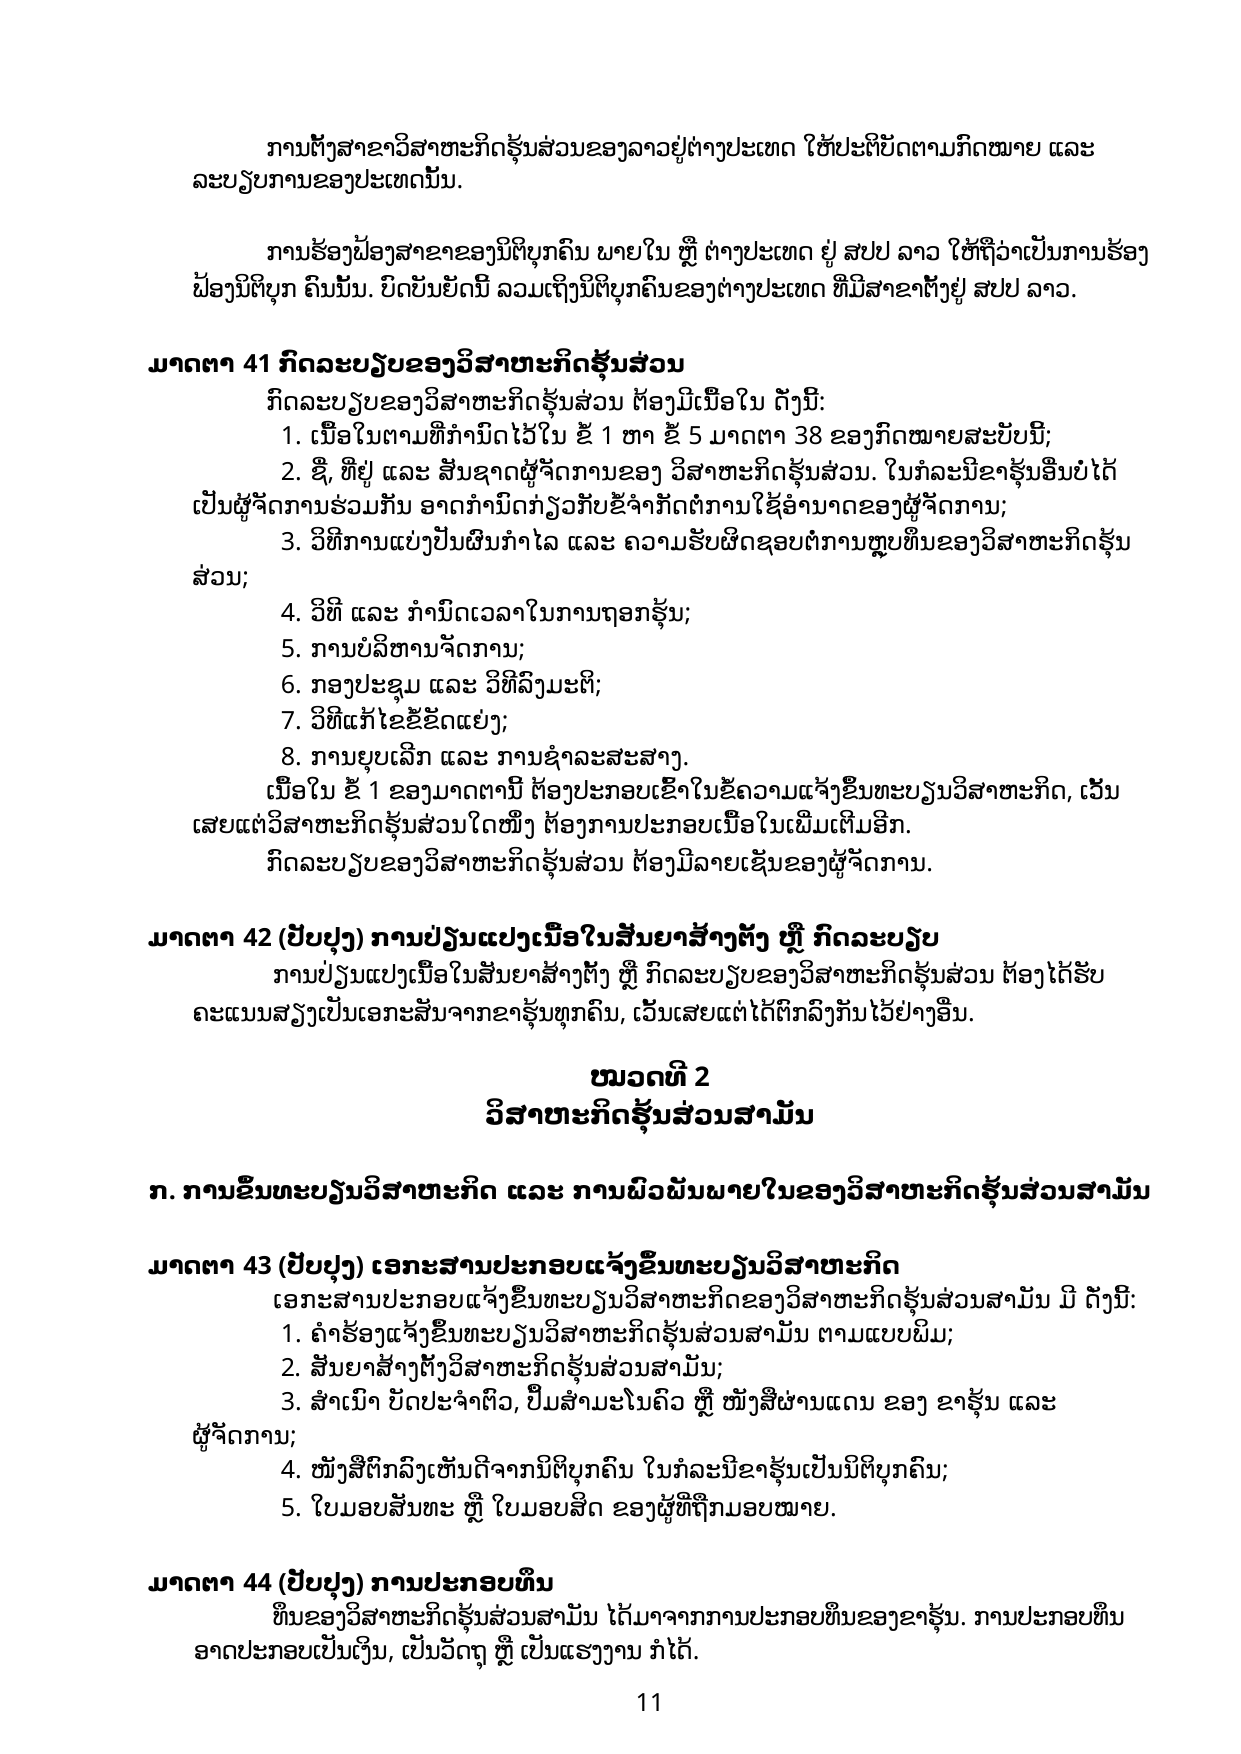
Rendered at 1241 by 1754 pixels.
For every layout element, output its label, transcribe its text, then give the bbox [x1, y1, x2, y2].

list ຄຳຮ້ອງແຈ້ງຂຶ້ນທະບຽນວິສາຫະກິດຮຸ້ນສ່ວນສາມັນ ຕາມແບບພິມ; [192, 1316, 1152, 1350]
text ກ. ການຂຶ້ນທະບຽນວິສາຫະກິດ ແລະ ການພົວພັນພາຍໃນຂອງວິສາຫະກິດຮຸ້ນສ່ວນສາມັນ [148, 1169, 1152, 1207]
list ເນື້ອໃນຕາມທີ່ກໍານົດໄວ້ໃນ ຂໍ້ 1 ຫາ ຂໍ້ 5 ມາດຕາ 38 ຂອງກົດໝາຍສະບັບນີ້; [192, 418, 1152, 452]
list ສຳເນົາ ບັດປະຈໍາຕົວ, ປຶ້ມສຳມະໂນຄົວ ຫຼື ໜັງສືຜ່ານແດນ ຂອງ ຂາຮຸ້ນ ແລະ ຜູ້ຈັດການ; [192, 1384, 1152, 1452]
text ທຶນຂອງວິສາຫະກິດຮຸ້ນສ່ວນສາມັນ ໄດ້ມາຈາກການປະກອບທຶນຂອງຂາຮຸ້ນ. ການປະກອບທຶນອາດປະກອບເປັນເງິນ, ເປັນວັດຖຸ ຫຼື ເປັນແຮງງານ ກໍໄດ້. [193, 1598, 1152, 1667]
list ການບໍລິຫານຈັດການ; [192, 630, 1152, 664]
text ມາດຕາ 42 (ປັບປຸງ) ການປ່ຽນແປງເນື້ອໃນສັນຍາສ້າງຕັ້ງ ຫຼື ກົດລະບຽບ [148, 916, 1152, 953]
text ເອກະສານປະກອບແຈ້ງຂຶ້ນທະບຽນວິສາຫະກິດຂອງວິສາຫະກິດຮຸ້ນສ່ວນສາມັນ ມີ ດັ່ງນີ້: [193, 1282, 1152, 1316]
text ກົດລະບຽບຂອງວິສາຫະກິດຮຸ້ນສ່ວນ ຕ້ອງມີລາຍເຊັນຂອງຜູ້ຈັດການ. [192, 841, 1152, 878]
text ມາດຕາ 44 (ປັບປຸງ) ການປະກອບທຶນ [148, 1561, 1152, 1598]
list ການຍຸບເລີກ ແລະ ການຊຳລະສະສາງ. [192, 739, 1152, 773]
text ເນື້ອໃນ ຂໍ້ 1 ຂອງມາດຕານີ້ ຕ້ອງປະກອບເຂົ້າໃນຂໍ້ຄວາມແຈ້ງຂຶ້ນທະບຽນວິສາຫະກິດ, ເວັ້ນເສຍແຕ່ວິສາຫະກິດຮຸ້ນສ່ວນໃດໜຶ່ງ ຕ້ອງການປະກອບເນື້ອໃນເພີ່ມເຕີມອີກ. [192, 773, 1152, 841]
text ກົດລະບຽບຂອງວິສາຫະກິດຮຸ້ນສ່ວນ ຕ້ອງມີເນື້ອໃນ ດັ່ງນີ້: [148, 380, 1152, 418]
text ວິສາຫະກິດຮຸ້ນສ່ວນສາມັນ [148, 1094, 1152, 1132]
text ມາດຕາ 43 (ປັບປຸງ) ເອກະສານປະກອບແຈ້ງຂຶ້ນທະບຽນວິສາຫະກິດ [148, 1244, 1152, 1282]
list ວິທີ ແລະ ກຳນົດເວລາໃນການຖອກຮຸ້ນ; [192, 594, 1152, 628]
list ໜັງສືຕົກລົງເຫັນດີຈາກນິຕິບຸກຄົນ ໃນກໍລະນີຂາຮຸ້ນເປັນນິຕິບຸກຄົນ; [192, 1452, 1152, 1486]
list ຊື່, ທີ່ຢູ່ ແລະ ສັນຊາດຜູ້ຈັດການຂອງ ວິສາຫະກິດຮຸ້ນສ່ວນ. ໃນກໍລະນີຂາຮຸ້ນອື່ນບໍ່ໄດ້ເປັນຜູ້ຈັດການຮ່ວມກັນ ອາດກຳນົດກ່ຽວກັບຂໍ້ຈຳກັດຕໍ່ການໃຊ້ອຳນາດຂອງຜູ້ຈັດການ; [192, 454, 1152, 522]
list ກອງປະຊຸມ ແລະ ວິທີລົງມະຕິ; [192, 667, 1152, 701]
list ວິທີການແບ່ງປັນຜົນກຳໄລ ແລະ ຄວາມຮັບຜິດຊອບຕໍ່ການຫຼຸບທຶນຂອງວິສາຫະກິດຮຸ້ນສ່ວນ; [192, 524, 1152, 592]
list ວິທີແກ້ໄຂຂໍ້ຂັດແຍ່ງ; [192, 703, 1152, 737]
text ການຮ້ອງຟ້ອງສາຂາຂອງນິຕິບຸກຄົນ ພາຍໃນ ຫຼື ຕ່າງປະເທດ ຢູ່ ສປປ ລາວ ໃຫ້ຖືວ່າເປັນການຮ້ອງຟ້ອງນິຕິບຸກ ຄົນນັ້ນ. ບົດບັນຍັດນີ້ ລວມເຖິງນິຕິບຸກຄົນ​ຂອງ​ຕ່າງປະເທດ ທີ່ມີສາຂາຕັ້ງຢູ່ ສປປ ລາວ. [192, 230, 1152, 305]
text ໝວດທີ 2 [148, 1057, 1152, 1094]
text ມາດຕາ 41 ກົດລະບຽບຂອງວິສາຫະກິດຮຸ້ນສ່ວນ [148, 343, 1152, 380]
list ສັນຍາສ້າງຕັ້ງວິສາຫະກິດຮຸ້ນສ່ວນສາມັນ; [192, 1350, 1152, 1384]
text ການປ່ຽນແປງເນື້ອໃນສັນຍາສ້າງຕັ້ງ ຫຼື ກົດລະບຽບຂອງວິສາຫະກິດຮຸ້ນສ່ວນ ຕ້ອງໄດ້ຮັບຄະແນນສຽງເປັນເອກະສັນຈາກຂາຮຸ້ນທຸກຄົນ, ເວັ້ນເສຍແຕ່ໄດ້ຕົກລົງກັນໄວ້ຢ່າງອື່ນ. [192, 953, 1152, 1028]
list ໃບມອບສັນທະ ຫຼື ໃບມອບສິດ ຂອງ​ຜູ້​ທີ່ຖືກມອບໝາຍ. [192, 1486, 1152, 1523]
text ການຕັ້ງສາຂາວິສາຫະກິດຮຸ້ນສ່ວນຂອງລາວຢູ່ຕ່າງປະເທດ ໃຫ້ປະຕິບັດຕາມກົດໝາຍ ແລະ ລະບຽບການຂອງປະເທດນັ້ນ. [192, 133, 1152, 196]
